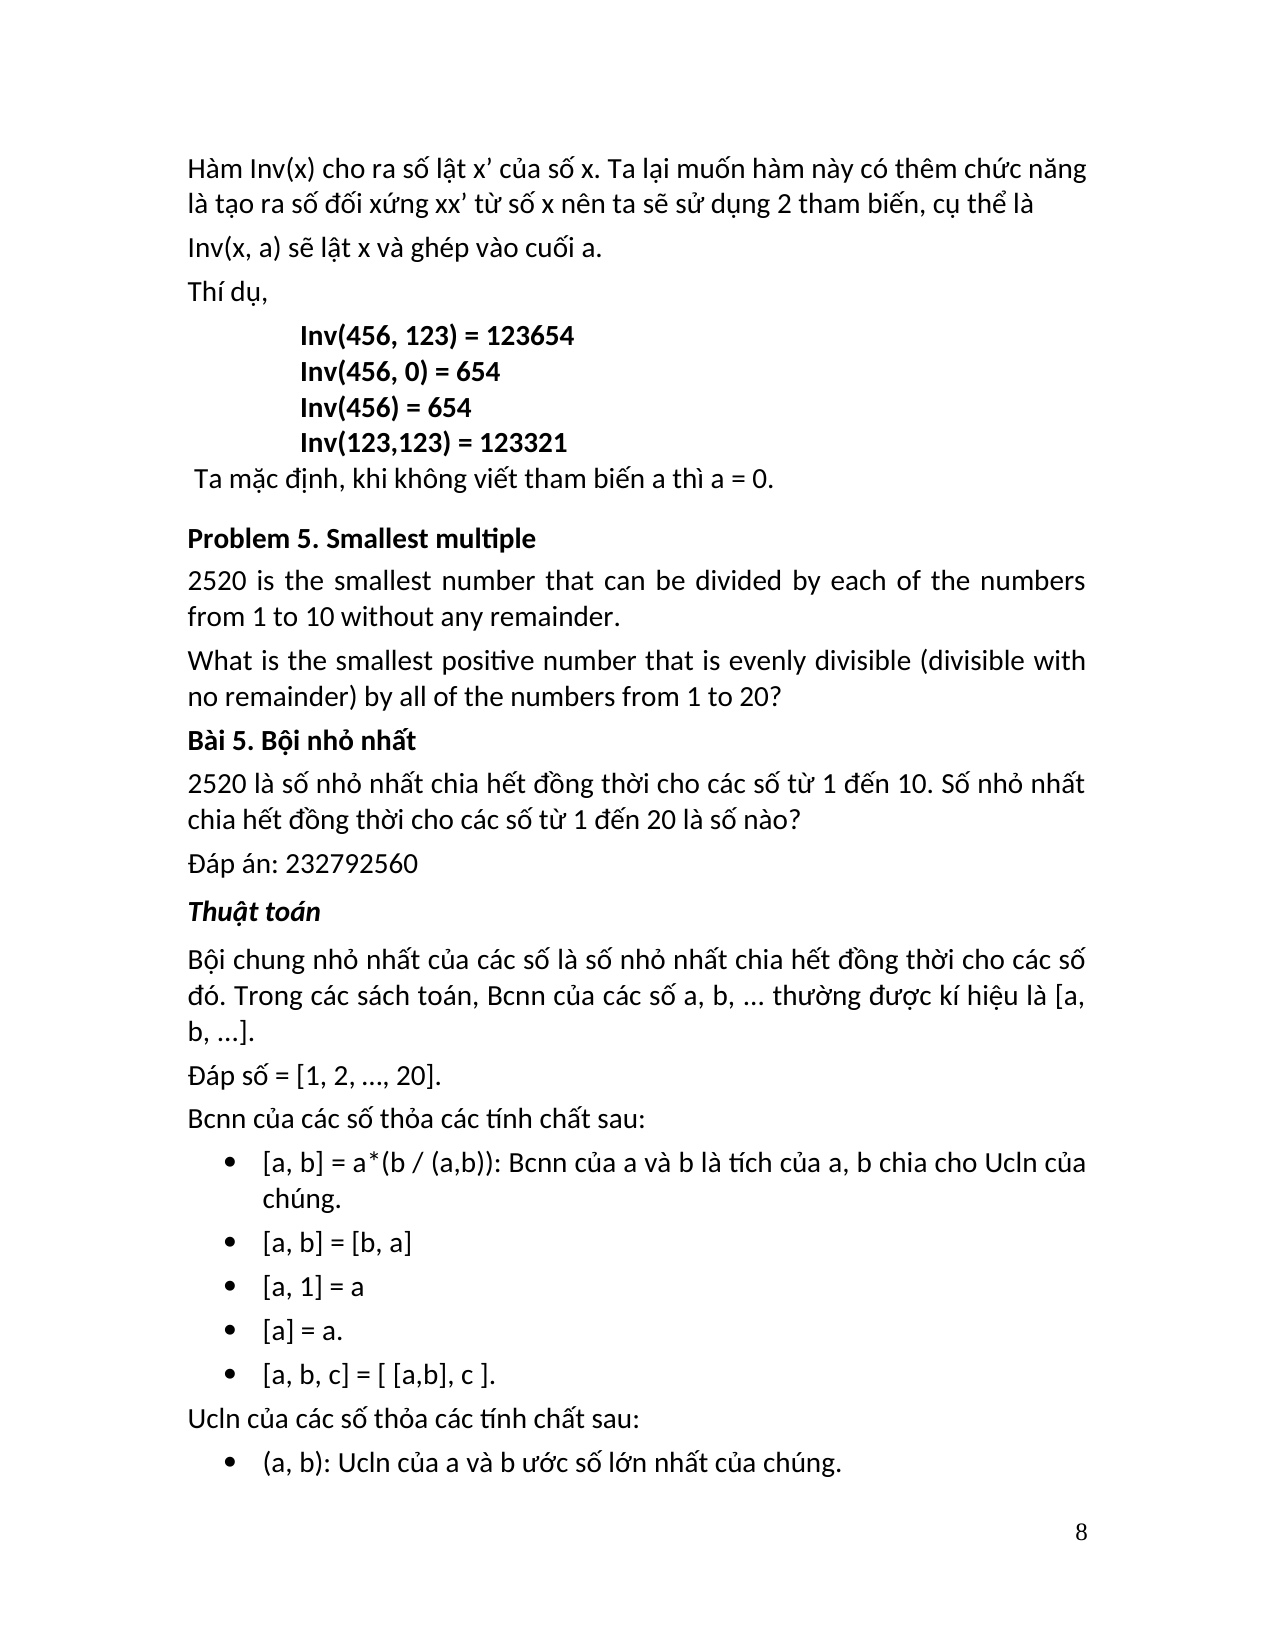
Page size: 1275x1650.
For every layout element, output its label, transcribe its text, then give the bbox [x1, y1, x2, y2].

text Bài 5. Bội nhỏ nhất [187, 722, 1087, 757]
list [a, b, c] = [ [a,b], c ]. [225, 1356, 1087, 1392]
text 2520 is the smallest number that can be divided by each of the numbers from 1 to 10 without any remainder. [187, 562, 1087, 634]
text Inv(123,123) = 123321 [300, 424, 1087, 460]
text Inv(x, a) sẽ lật x và ghép vào cuối a. [187, 229, 1087, 265]
text 2520 là số nhỏ nhất chia hết đồng thời cho các số từ 1 đến 10. Số nhỏ nhất chia hết đồng thời cho các số từ 1 đến 20 là số nào? [187, 766, 1087, 837]
text Thuật toán [187, 893, 1087, 929]
list [a, b] = [b, a] [225, 1224, 1087, 1260]
subtitle Problem 5. Smallest multiple [187, 521, 1087, 556]
text Đáp số = [1, 2, …, 20]. [187, 1057, 1087, 1092]
text Bội chung nhỏ nhất của các số là số nhỏ nhất chia hết đồng thời cho các số đó. Trong các sách toán, Bcnn của các số a, b, ... thường được kí hiệu là [a, b, ...]. [187, 941, 1087, 1048]
text What is the smallest positive number that is evenly divisible (divisible with no remainder) by all of the numbers from 1 to 20? [187, 642, 1087, 713]
text Inv(456, 0) = 654 [300, 353, 1087, 389]
list [a, b] = a*(b / (a,b)): Bcnn của a và b là tích của a, b chia cho Ucln của chúng. [225, 1144, 1087, 1216]
list (a, b): Ucln của a và b ước số lớn nhất của chúng. [225, 1444, 1087, 1479]
list [a, 1] = a [225, 1268, 1087, 1304]
text Ucln của các số thỏa các tính chất sau: [187, 1400, 1087, 1436]
text Hàm Inv(x) cho ra số lật x’ của số x. Ta lại muốn hàm này có thêm chức năng là tạo ra số đối xứng xx’ từ số x nên ta sẽ sử dụng 2 tham biến, cụ thể là [187, 150, 1087, 221]
text Inv(456) = 654 [300, 389, 1087, 424]
text Thí dụ, [187, 273, 1087, 309]
text Ta mặc định, khi không viết tham biến a thì a = 0. [187, 460, 1087, 496]
list [a] = a. [225, 1312, 1087, 1348]
text Bcnn của các số thỏa các tính chất sau: [187, 1101, 1087, 1136]
text Inv(456, 123) = 123654 [300, 317, 1087, 353]
text Đáp án: 232792560 [187, 845, 1087, 881]
